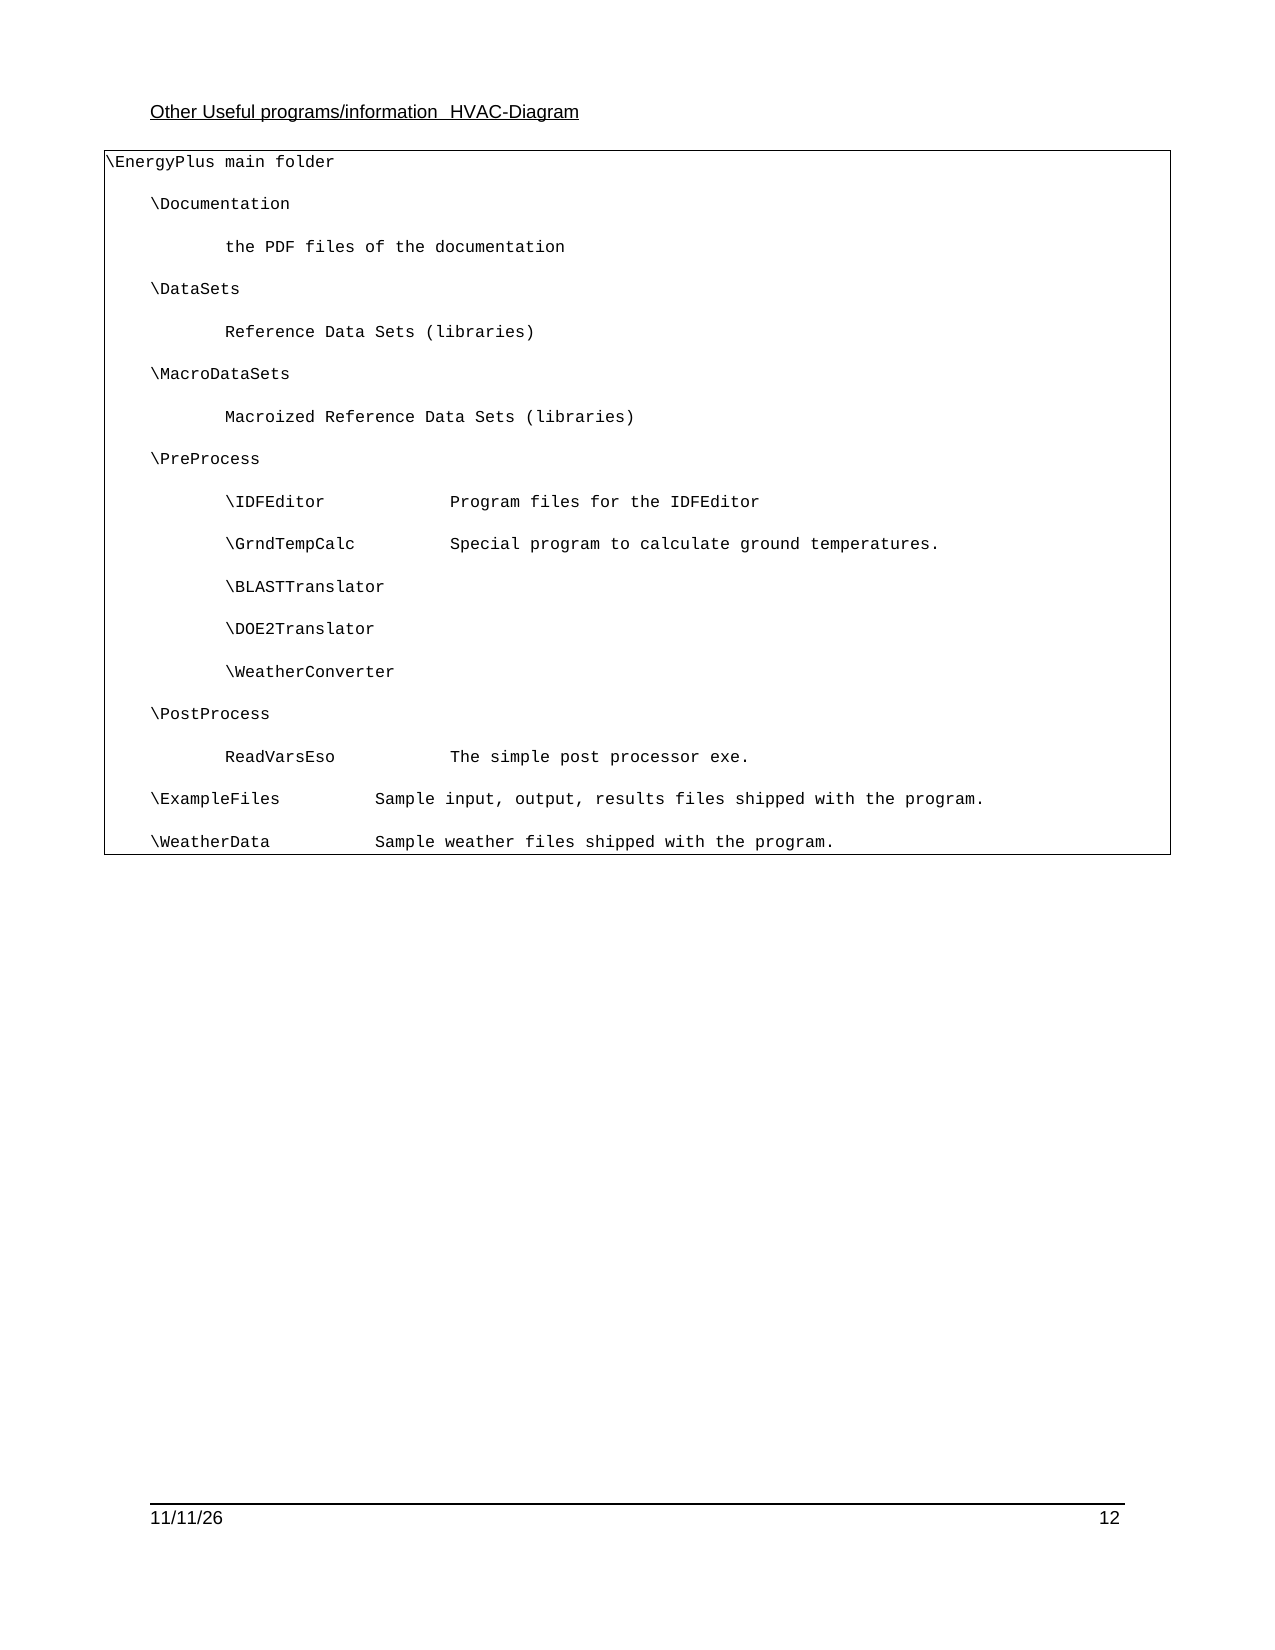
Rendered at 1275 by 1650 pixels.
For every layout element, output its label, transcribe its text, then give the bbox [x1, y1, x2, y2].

text \MacroDataSets [105, 362, 1170, 384]
text \IDFEditor Program files for the IDFEditor [105, 490, 1170, 512]
text \DataSets [105, 277, 1170, 299]
text \GrndTempCalc Special program to calculate ground temperatures. [105, 532, 1170, 554]
text Macroized Reference Data Sets (libraries) [105, 405, 1170, 427]
text \WeatherData Sample weather files shipped with the program. [105, 830, 1170, 854]
text \EnergyPlus main folder [105, 151, 1170, 172]
text \PostProcess [105, 702, 1170, 724]
text the PDF files of the documentation [105, 235, 1170, 257]
text \PreProcess [105, 447, 1170, 469]
text \BLASTTranslator [105, 575, 1170, 597]
text \DOE2Translator [105, 617, 1170, 639]
text \Documentation [105, 192, 1170, 214]
text Reference Data Sets (libraries) [105, 320, 1170, 342]
text \ExampleFiles Sample input, output, results files shipped with the program. [105, 787, 1170, 809]
text ReadVarsEso The simple post processor exe. [105, 745, 1170, 767]
text \WeatherConverter [105, 660, 1170, 682]
